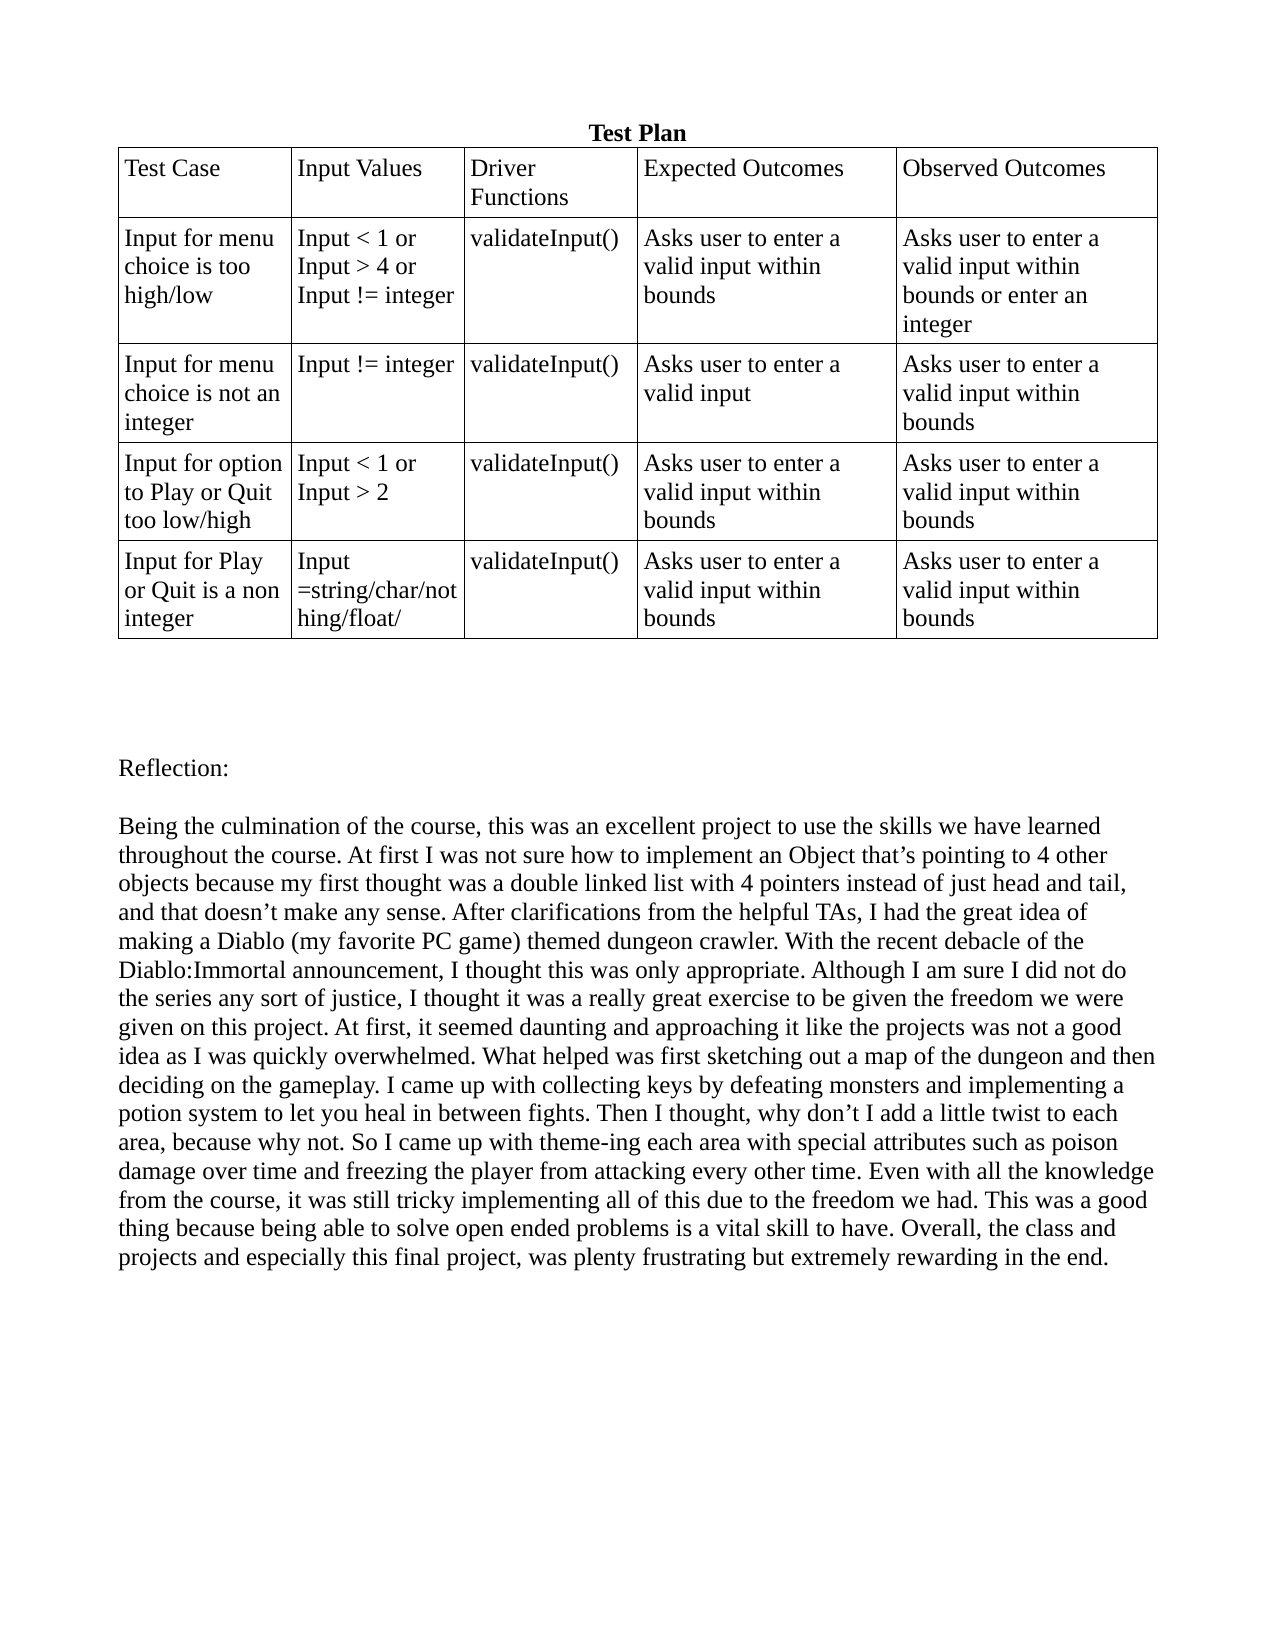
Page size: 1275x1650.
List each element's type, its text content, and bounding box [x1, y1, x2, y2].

table_cell Input < 1 or Input > 2 [292, 443, 464, 540]
table_cell Input for option to Play or Quit too low/high [119, 443, 291, 540]
table_cell Input for menu choice is too high/low [119, 218, 291, 343]
table_cell validateInput() [465, 218, 637, 343]
table_cell validateInput() [465, 541, 637, 638]
table_cell Input != integer [292, 344, 464, 442]
text Test Plan [118, 118, 1157, 147]
table_cell Asks user to enter a valid input within bounds [897, 541, 1157, 638]
table_cell Asks user to enter a valid input within bounds or enter an integer [897, 218, 1157, 343]
table_header Observed Outcomes [897, 148, 1157, 216]
table_cell Input < 1 or Input > 4 or Input != integer [292, 218, 464, 343]
table_cell Asks user to enter a valid input [638, 344, 896, 442]
table_cell Input =string/char/nothing/float/ [292, 541, 464, 638]
table_header Input Values [292, 148, 464, 216]
table_cell validateInput() [465, 344, 637, 442]
table_cell Input for Play or Quit is a non integer [119, 541, 291, 638]
table_cell Input for menu choice is not an integer [119, 344, 291, 442]
table_cell Asks user to enter a valid input within bounds [897, 344, 1157, 442]
text Reflection: [118, 753, 1157, 782]
table_header Expected Outcomes [638, 148, 896, 216]
table_cell validateInput() [465, 443, 637, 540]
table_cell Asks user to enter a valid input within bounds [897, 443, 1157, 540]
table_header Test Case [119, 148, 291, 216]
table_cell Asks user to enter a valid input within bounds [638, 541, 896, 638]
text Being the culmination of the course, this was an excellent project to use the skills we have learned throughout the course. At first I was not sure how to implement an Object that’s pointing to 4 other objects because my first thought was a double linked list with 4 pointers instead of just head and tail, and that doesn’t make any sense. After clarifications from the helpful TAs, I had the great idea of making a Diablo (my favorite PC game) themed dungeon crawler. With the recent debacle of the Diablo:Immortal announcement, I thought this was only appropriate. Although I am sure I did not do the series any sort of justice, I thought it was a really great exercise to be given the freedom we were given on this project. At first, it seemed daunting and approaching it like the projects was not a good idea as I was quickly overwhelmed. What helped was first sketching out a map of the dungeon and then deciding on the gameplay. I came up with collecting keys by defeating monsters and implementing a potion system to let you heal in between fights. Then I thought, why don’t I add a little twist to each area, because why not. So I came up with theme-ing each area with special attributes such as poison damage over time and freezing the player from attacking every other time. Even with all the knowledge from the course, it was still tricky implementing all of this due to the freedom we had. This was a good thing because being able to solve open ended problems is a vital skill to have. Overall, the class and projects and especially this final project, was plenty frustrating but extremely rewarding in the end. [118, 811, 1157, 1271]
table_header Driver Functions [465, 148, 637, 216]
table_cell Asks user to enter a valid input within bounds [638, 218, 896, 343]
table_cell Asks user to enter a valid input within bounds [638, 443, 896, 540]
